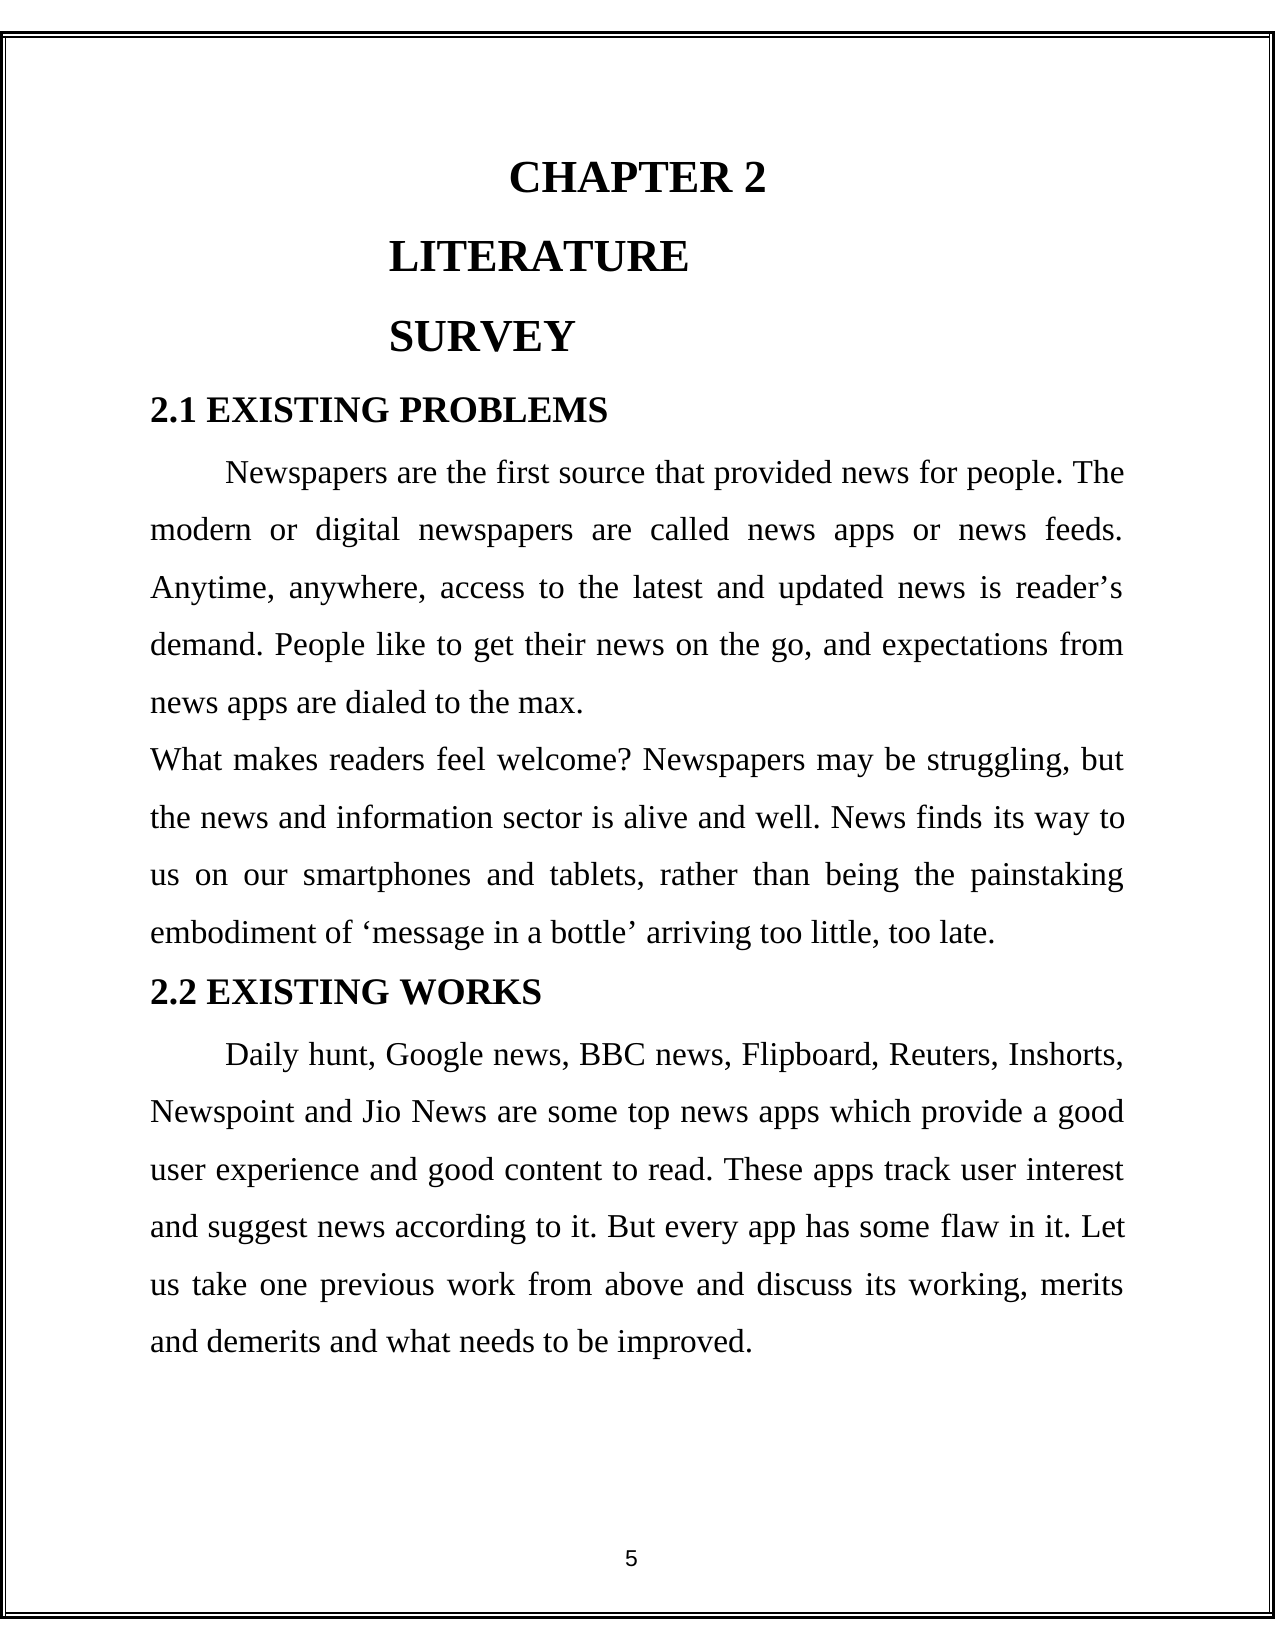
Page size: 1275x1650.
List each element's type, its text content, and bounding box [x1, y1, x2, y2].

subtitle CHAPTER 2 LITERATURE SURVEY [388, 150, 888, 361]
text Newspapers are the first source that provided news for people. The modern or digital newspapers are called news apps or news feeds. Anytime, anywhere, access to the latest and updated news is reader’s demand. People like to get their news on the go, and expectations from news apps are dialed to the max. [150, 452, 1124, 720]
subtitle EXISTING PROBLEMS [150, 387, 1269, 430]
text What makes readers feel welcome? Newspapers may be struggling, but the news and information sector is alive and well. News finds its way to us on our smartphones and tablets, rather than being the painstaking embodiment of ‘message in a bottle’ arriving too little, too late. [150, 739, 1125, 950]
subtitle EXISTING WORKS [150, 969, 1269, 1012]
text Daily hunt, Google news, BBC news, Flipboard, Reuters, Inshorts, Newspoint and Jio News are some top news apps which provide a good user experience and good content to read. These apps track user interest and suggest news according to it. But every app has some flaw in it. Let us take one previous work from above and discuss its working, merits and demerits and what needs to be improved. [150, 1034, 1125, 1360]
